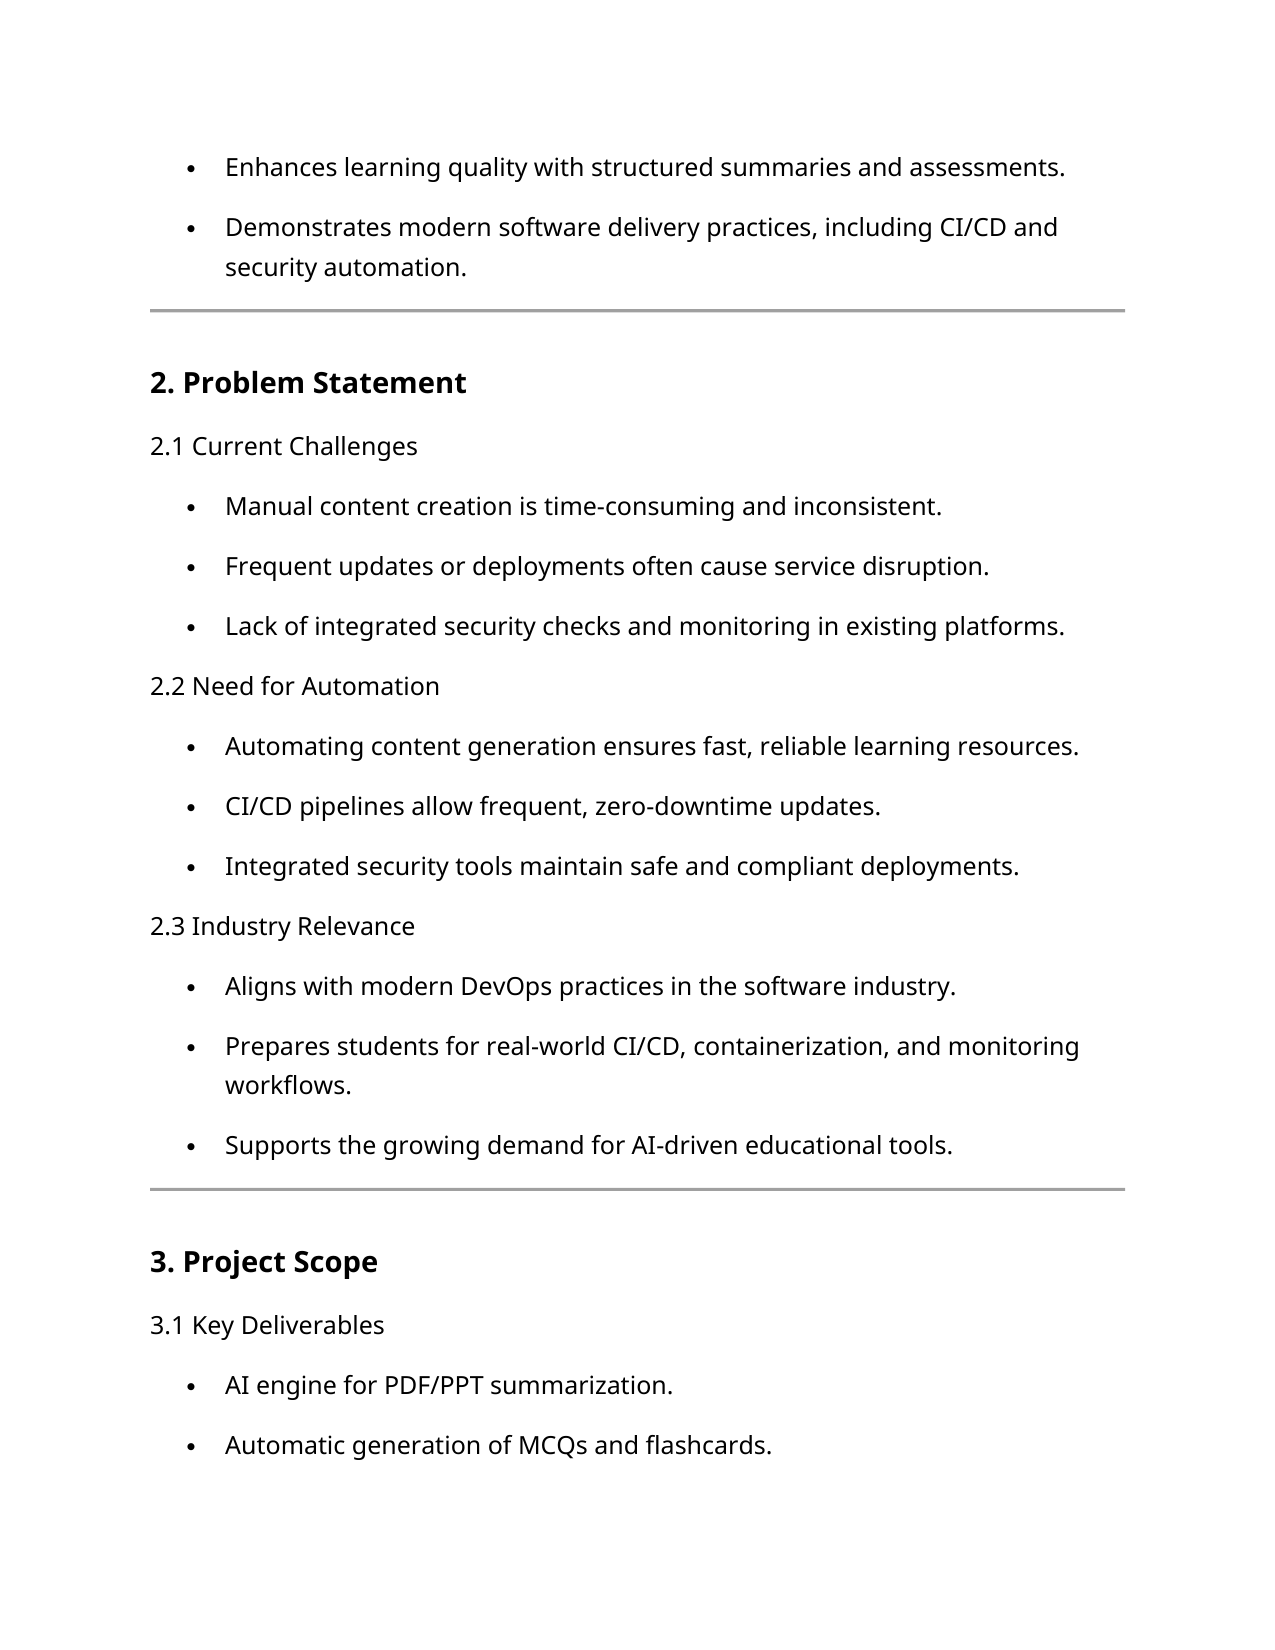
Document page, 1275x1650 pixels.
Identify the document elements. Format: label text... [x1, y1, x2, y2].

text 2.2 Need for Automation [150, 669, 1125, 703]
list Enhances learning quality with structured summaries and assessments. [187, 150, 1125, 184]
list Manual content creation is time-consuming and inconsistent. [187, 489, 1125, 523]
list Automating content generation ensures fast, reliable learning resources. [187, 729, 1125, 763]
list Frequent updates or deployments often cause service disruption. [187, 549, 1125, 583]
list AI engine for PDF/PPT summarization. [187, 1367, 1125, 1401]
list Supports the growing demand for AI-driven educational tools. [187, 1128, 1125, 1162]
list Automatic generation of MCQs and flashcards. [187, 1427, 1125, 1461]
list CI/CD pipelines allow frequent, zero-downtime updates. [187, 789, 1125, 823]
list Integrated security tools maintain safe and compliant deployments. [187, 849, 1125, 883]
text 3. Project Scope [150, 1241, 1125, 1281]
list Prepares students for real-world CI/CD, containerization, and monitoring workflows. [187, 1029, 1125, 1102]
text 2.1 Current Challenges [150, 429, 1125, 463]
text 2. Problem Statement [150, 362, 1125, 402]
list Demonstrates modern software delivery practices, including CI/CD and security automation. [187, 210, 1125, 283]
text 3.1 Key Deliverables [150, 1307, 1125, 1341]
text 2.3 Industry Relevance [150, 909, 1125, 943]
list Lack of integrated security checks and monitoring in existing platforms. [187, 609, 1125, 643]
list Aligns with modern DevOps practices in the software industry. [187, 969, 1125, 1003]
